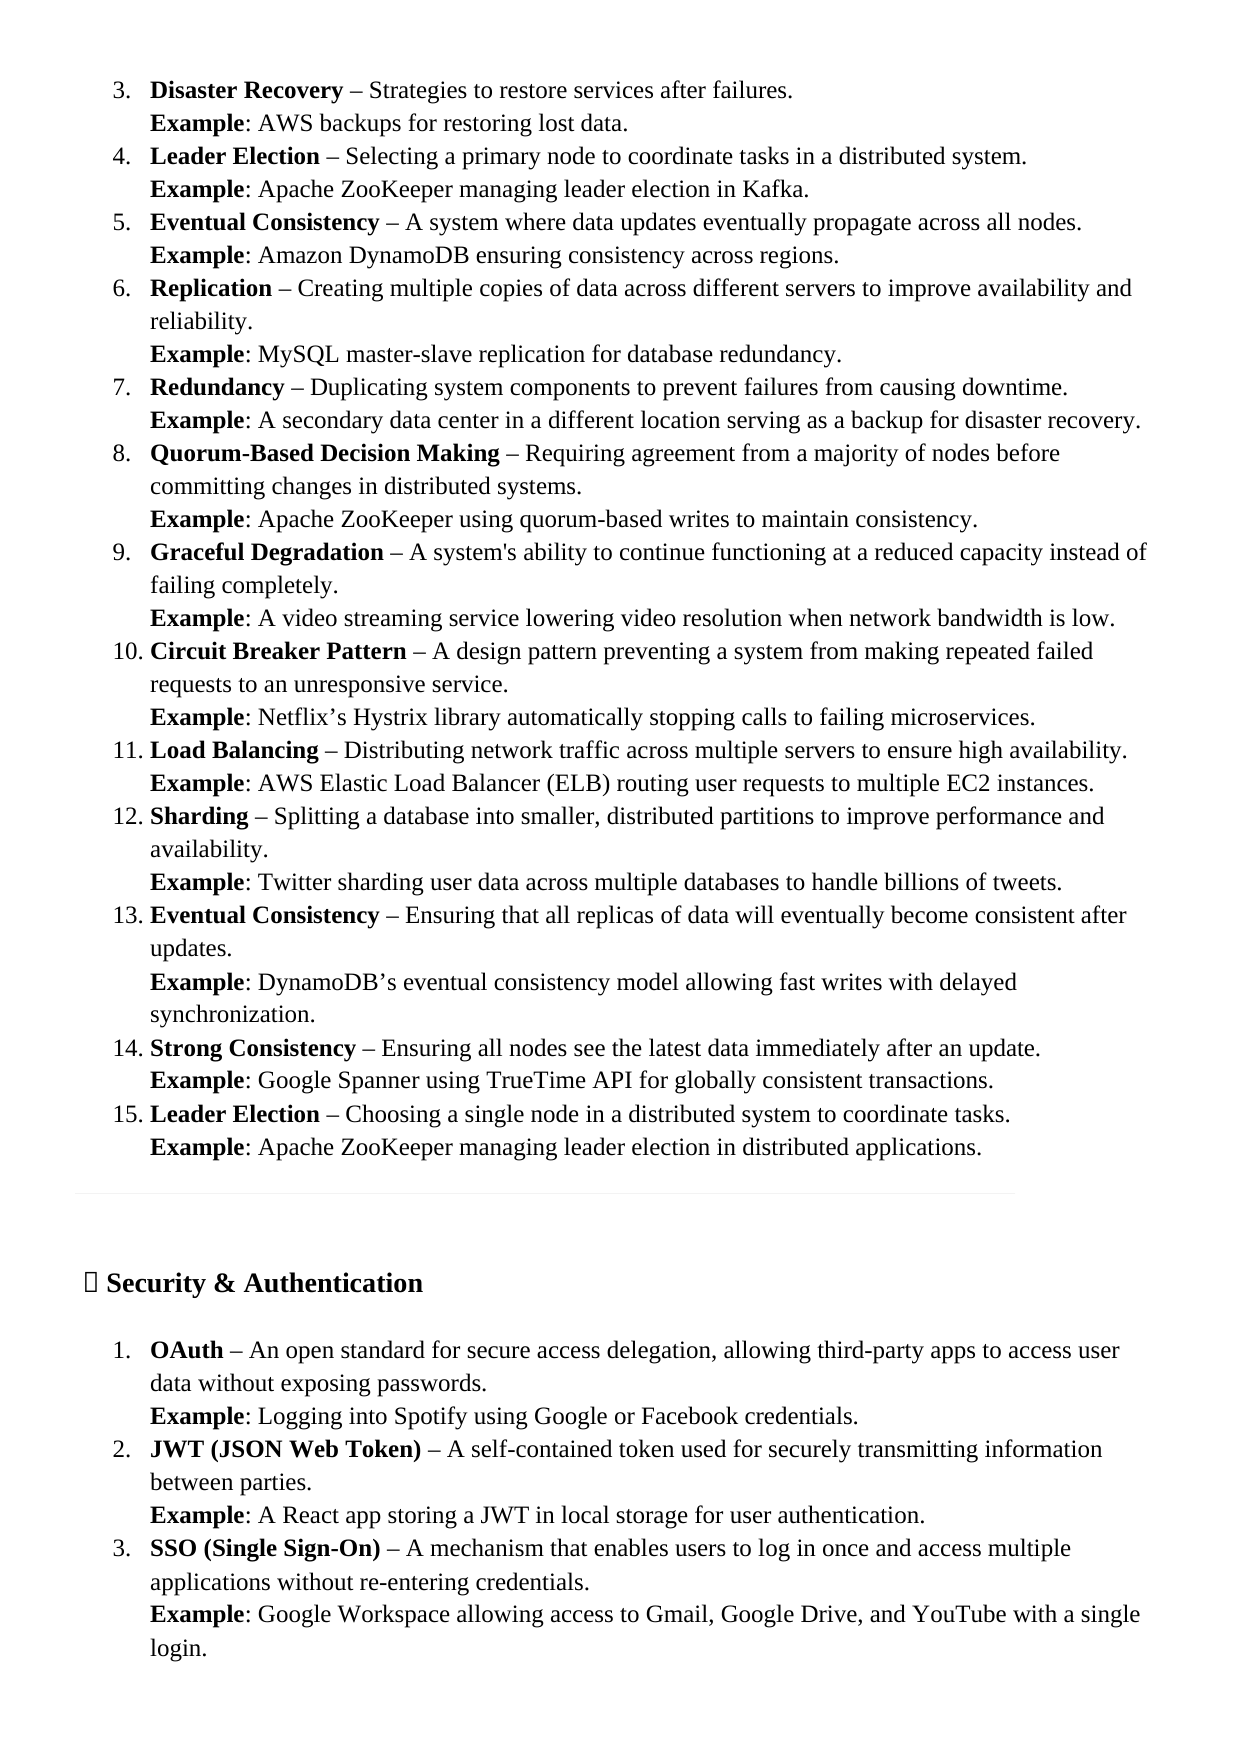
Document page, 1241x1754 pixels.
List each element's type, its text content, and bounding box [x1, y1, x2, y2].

list Leader Election – Selecting a primary node to coordinate tasks in a distributed system. Example: Apache ZooKeeper managing leader election in Kafka. [112, 141, 1165, 203]
list Strong Consistency – Ensuring all nodes see the latest data immediately after an update. Example: Google Spanner using TrueTime API for globally consistent transactions. [112, 1033, 1165, 1094]
list Eventual Consistency – Ensuring that all replicas of data will eventually become consistent after updates. Example: DynamoDB’s eventual consistency model allowing fast writes with delayed synchronization. [112, 901, 1165, 1028]
list Circuit Breaker Pattern – A design pattern preventing a system from making repeated failed requests to an unresponsive service. Example: Netflix’s Hystrix library automatically stopping calls to failing microservices. [112, 636, 1165, 731]
list JWT (JSON Web Token) – A self-contained token used for securely transmitting information between parties. Example: A React app storing a JWT in local storage for user authentication. [112, 1434, 1165, 1529]
list Eventual Consistency – A system where data updates eventually propagate across all nodes. Example: Amazon DynamoDB ensuring consistency across regions. [112, 207, 1165, 269]
list SSO (Single Sign-On) – A mechanism that enables users to log in once and access multiple applications without re-entering credentials. Example: Google Workspace allowing access to Gmail, Google Drive, and YouTube with a single login. [112, 1533, 1165, 1661]
list Graceful Degradation – A system's ability to continue functioning at a reduced capacity instead of failing completely. Example: A video streaming service lowering video resolution when network bandwidth is low. [112, 537, 1165, 632]
list Disaster Recovery – Strategies to restore services after failures. Example: AWS backups for restoring lost data. [112, 75, 1165, 137]
list Replication – Creating multiple copies of data across different servers to improve availability and reliability. Example: MySQL master-slave replication for database redundancy. [112, 273, 1165, 368]
list Quorum-Based Decision Making – Requiring agreement from a majority of nodes before committing changes in distributed systems. Example: Apache ZooKeeper using quorum-based writes to maintain consistency. [112, 438, 1165, 533]
list Sharding – Splitting a database into smaller, distributed partitions to improve performance and availability. Example: Twitter sharding user data across multiple databases to handle billions of tweets. [112, 801, 1165, 896]
list OAuth – An open standard for secure access delegation, allowing third-party apps to access user data without exposing passwords. Example: Logging into Spotify using Google or Facebook credentials. [112, 1335, 1165, 1430]
list Load Balancing – Distributing network traffic across multiple servers to ensure high availability. Example: AWS Elastic Load Balancer (ELB) routing user requests to multiple EC2 instances. [112, 735, 1165, 797]
list Leader Election – Choosing a single node in a distributed system to coordinate tasks. Example: Apache ZooKeeper managing leader election in distributed applications. [112, 1099, 1165, 1160]
list Redundancy – Duplicating system components to prevent failures from causing downtime. Example: A secondary data center in a different location serving as a backup for disaster recovery. [112, 372, 1165, 434]
subtitle 🔹 Security & Authentication [75, 1262, 1165, 1301]
